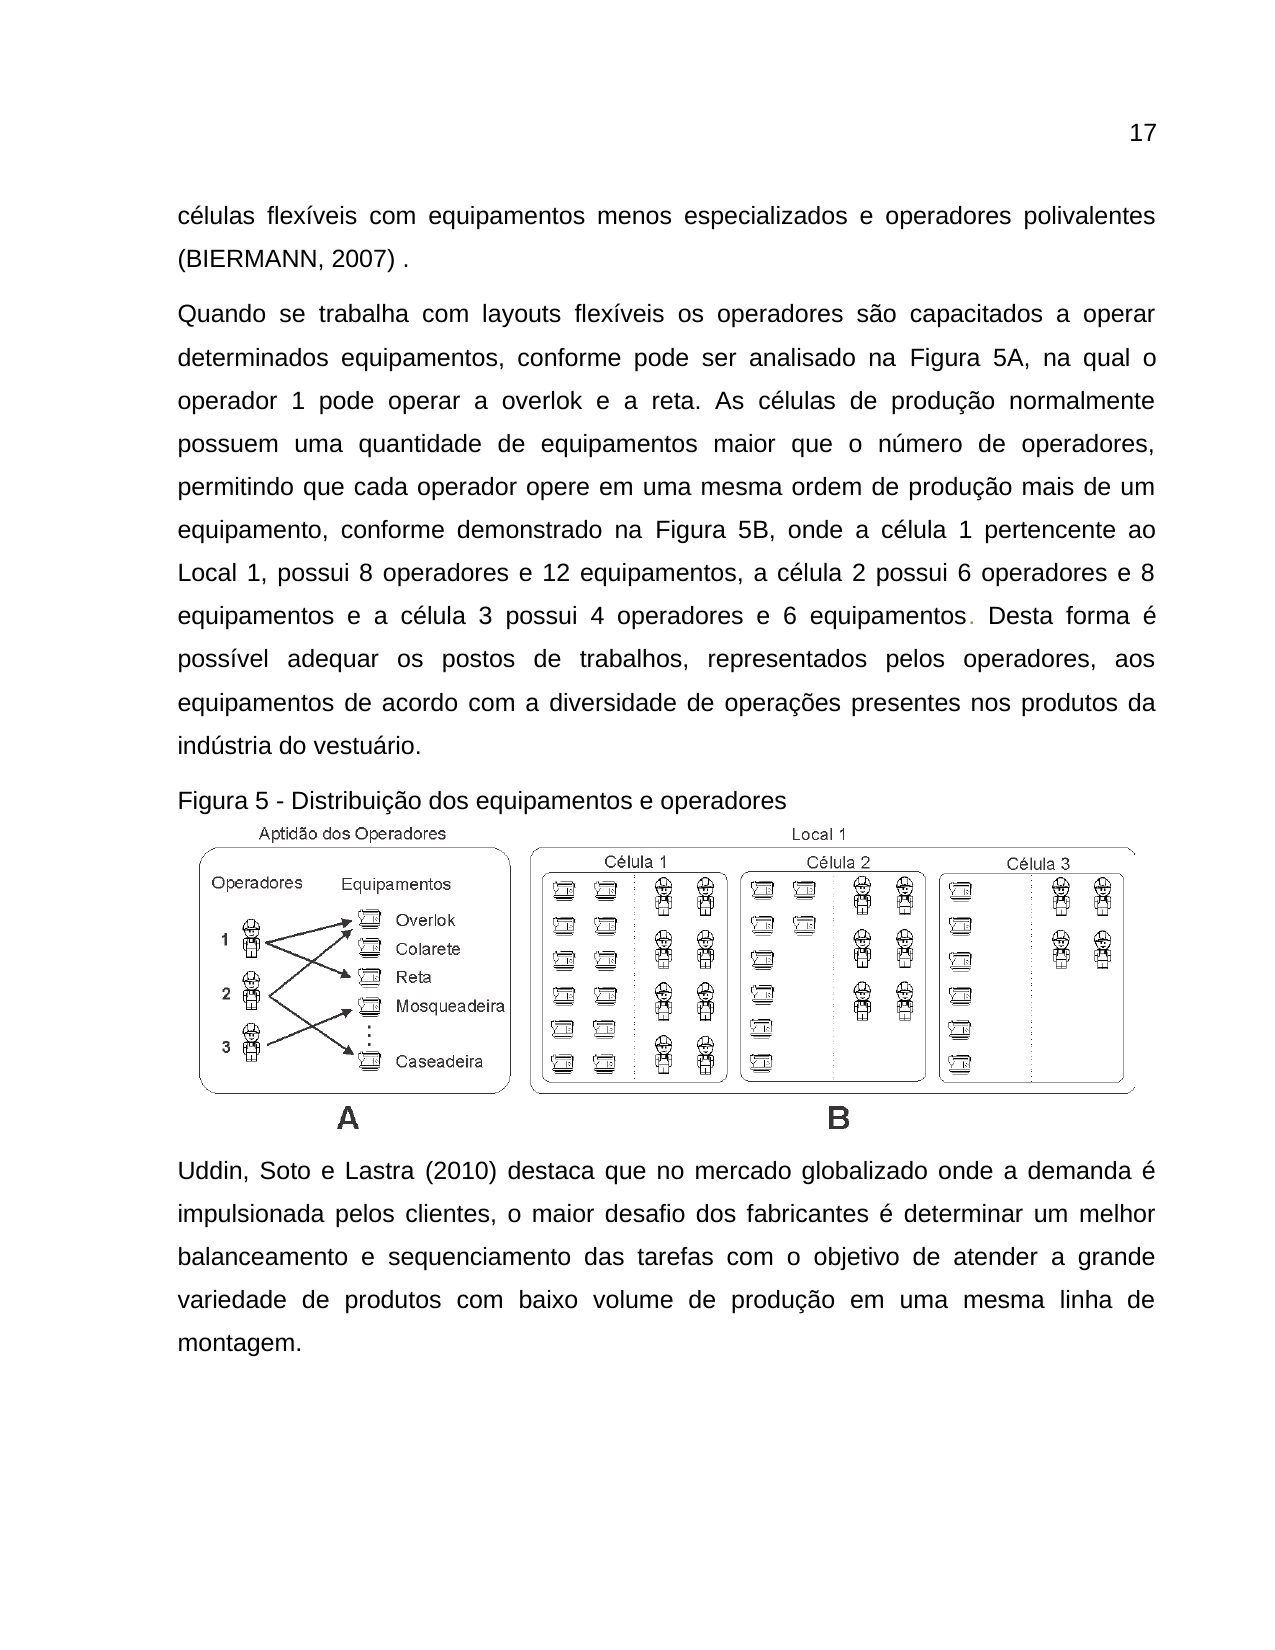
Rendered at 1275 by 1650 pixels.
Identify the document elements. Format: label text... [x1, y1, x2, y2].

text Quando se trabalha com layouts flexíveis os operadores são capacitados a operar determinados equipamentos, conforme pode ser analisado na Figura 5A, na qual o operador 1 pode operar a overlok e a reta. As células de produção normalmente possuem uma quantidade de equipamentos maior que o número de operadores, permitindo que cada operador opere em uma mesma ordem de produção mais de um equipamento, conforme demonstrado na Figura 5B, onde a célula 1 pertencente ao Local 1, possui 8 operadores e 12 equipamentos, a célula 2 possui 6 operadores e 8 equipamentos e a célula 3 possui 4 operadores e 6 equipamentos. Desta forma é possível adequar os postos de trabalhos, representados pelos operadores, aos equipamentos de acordo com a diversidade de operações presentes nos produtos da indústria do vestuário. [177, 299, 1157, 759]
text Uddin, Soto e Lastra destaca que no mercado globalizado onde a demanda é impulsionada pelos clientes, o maior desafio dos fabricantes é determinar um melhor balanceamento e sequenciamento das tarefas com o objetivo de atender a grande variedade de produtos com baixo volume de produção em uma mesma linha de montagem. [177, 1156, 1157, 1357]
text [177, 201, 1157, 272]
picture [199, 827, 1135, 1129]
text Figura 5 - Distribuição dos equipamentos e operadores [177, 786, 1157, 815]
